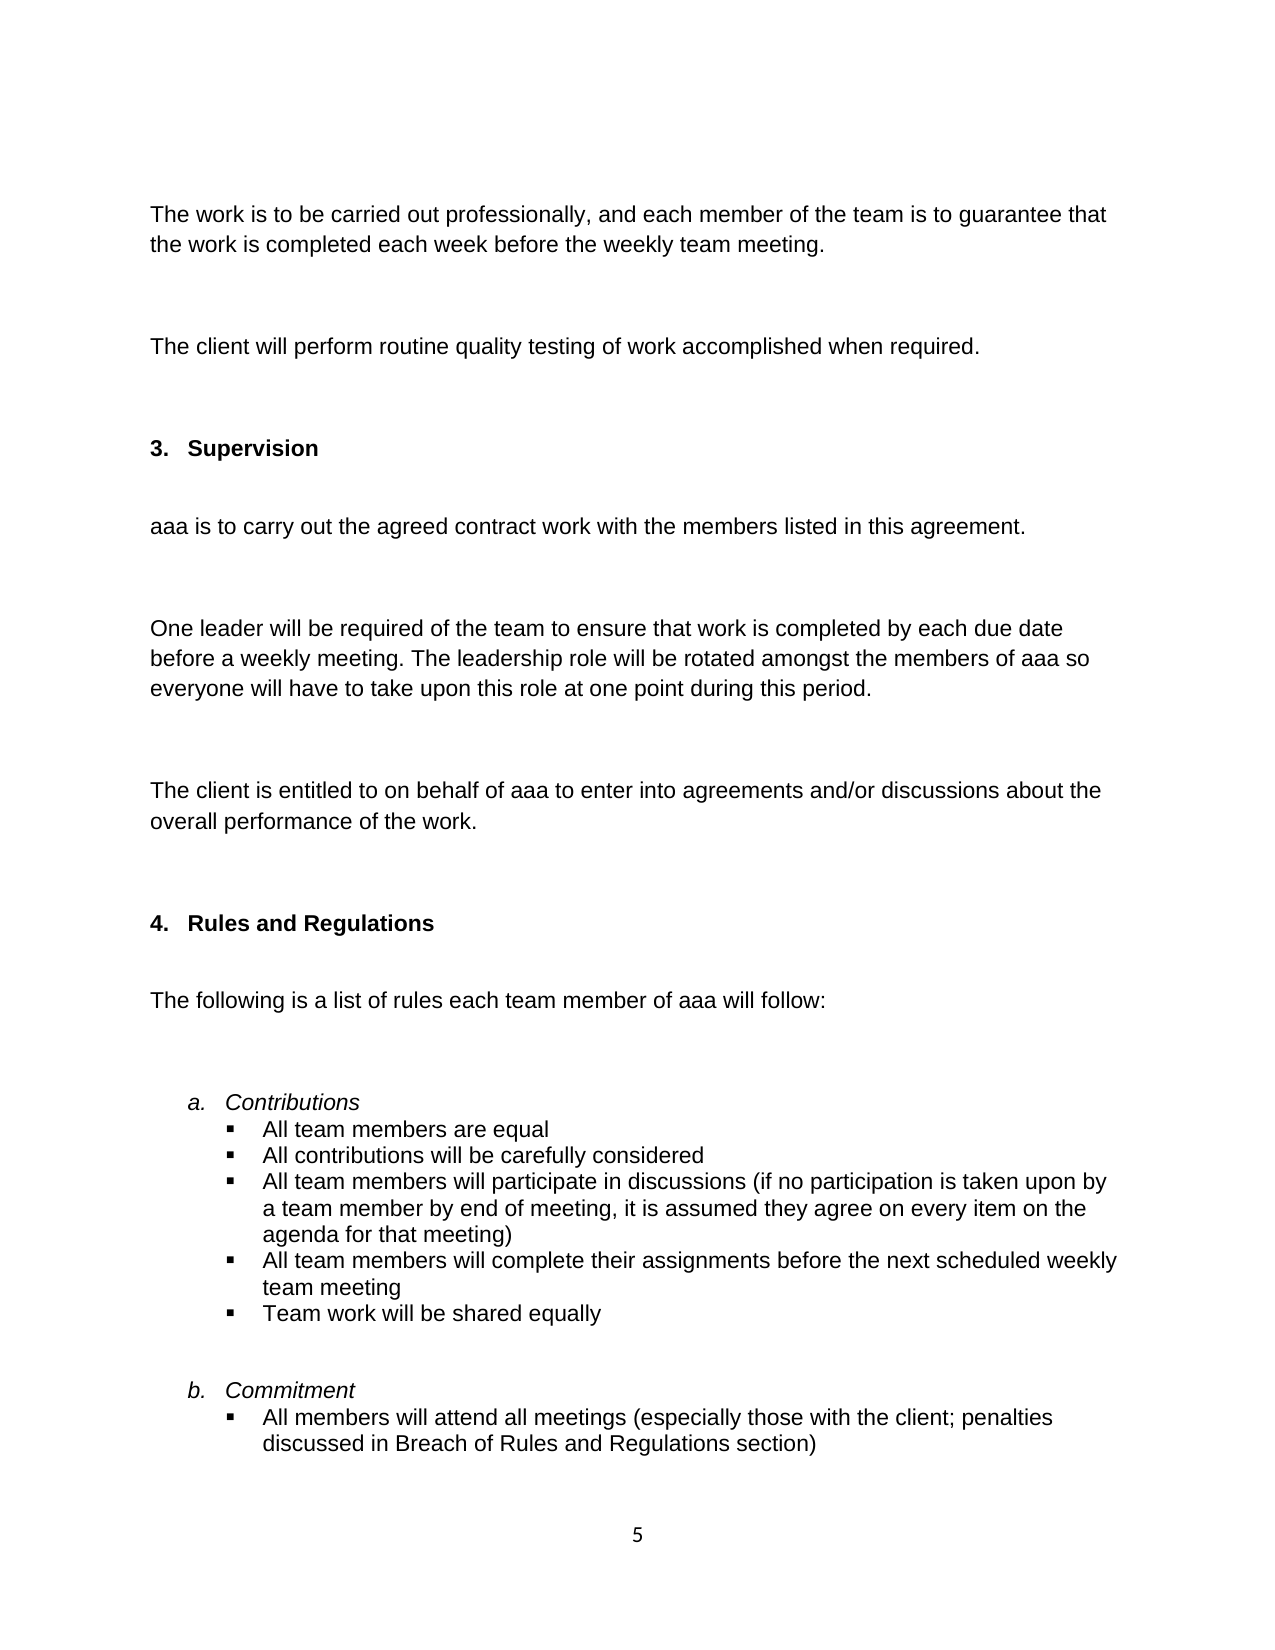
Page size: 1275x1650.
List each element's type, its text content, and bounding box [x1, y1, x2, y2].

list Team work will be shared equally [225, 1300, 1125, 1326]
text The client is entitled to on behalf of aaa to enter into agreements and/or discussions about the overall performance of the work. [150, 777, 1125, 834]
text The client will perform routine quality testing of work accomplished when required. [150, 333, 1125, 360]
text The following is a list of rules each team member of aaa will follow: [150, 987, 1125, 1013]
text aaa is to carry out the agreed contract work with the members listed in this agreement. [150, 513, 1125, 539]
list All members will attend all meetings (especially those with the client; penalties discussed in Breach of Rules and Regulations section) [225, 1404, 1125, 1456]
list All contributions will be carefully considered [225, 1142, 1125, 1168]
list Supervision [150, 435, 1125, 462]
text One leader will be required of the team to ensure that work is completed by each due date before a weekly meeting. The leadership role will be rotated amongst the members of aaa so everyone will have to take upon this role at one point during this period. [150, 615, 1125, 702]
list Contributions [187, 1089, 1125, 1116]
list Commitment [187, 1377, 1125, 1404]
list Rules and Regulations [150, 910, 1125, 936]
list All team members are equal [225, 1116, 1125, 1142]
list All team members will participate in discussions (if no participation is taken upon by a team member by end of meeting, it is assumed they agree on every item on the agenda for that meeting) [225, 1168, 1125, 1247]
text The work is to be carried out professionally, and each member of the team is to guarantee that the work is completed each week before the weekly team meeting. [150, 201, 1125, 258]
list All team members will complete their assignments before the next scheduled weekly team meeting [225, 1247, 1125, 1300]
